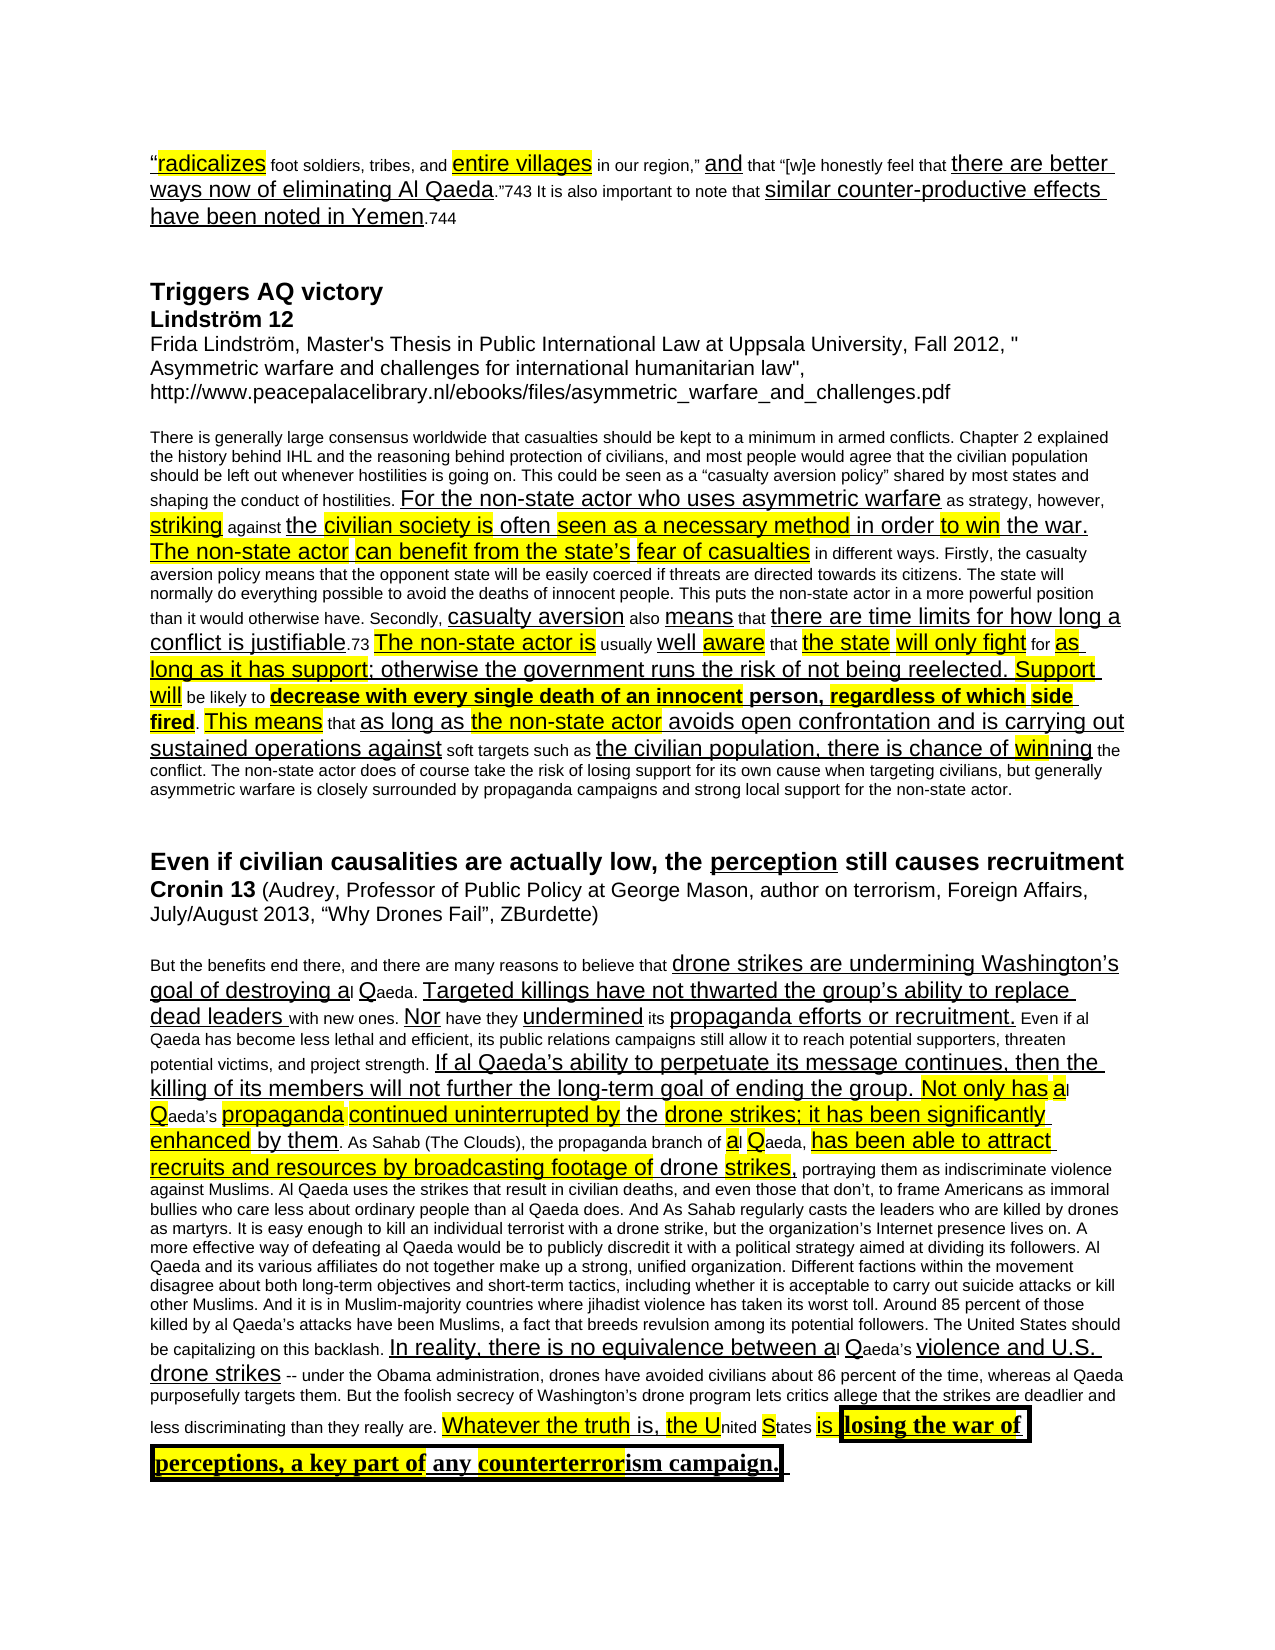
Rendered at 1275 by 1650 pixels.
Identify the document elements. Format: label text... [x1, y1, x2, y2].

text Frida Lindström, Master's Thesis in Public International Law at Uppsala University, Fall 2012, " Asymmetric warfare and challenges for international humanitarian law", http://www.peacepalacelibrary.nl/ebooks/files/asymmetric_warfare_and_challenges.pdf [150, 332, 1125, 404]
text Even if civilian causalities are actually low, the perception still causes recruitment [150, 847, 1125, 876]
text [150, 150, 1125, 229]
text But the benefits end there, and there are many reasons to believe that drone strikes are undermining Washington’s goal of destroying al Qaeda. Targeted killings have not thwarted the group’s ability to replace dead leaders with new ones. Nor have they undermined its propaganda efforts or recruitment. Even if al Qaeda has become less lethal and efficient, its public relations campaigns still allow it to reach potential supporters, threaten potential victims, and project strength. If al Qaeda’s ability to perpetuate its message continues, then the killing of its members will not further the long-term goal of ending the group. Not only has al Qaeda’s propaganda continued uninterrupted by the drone strikes; it has been significantly enhanced by them. As Sahab (The Clouds), the propaganda branch of al Qaeda, has been able to attract recruits and resources by broadcasting footage of drone strikes, portraying them as indiscriminate violence against Muslims. Al Qaeda uses the strikes that result in civilian deaths, and even those that don’t, to frame Americans as immoral bullies who care less about ordinary people than al Qaeda does. And As Sahab regularly casts the leaders who are killed by drones as martyrs. It is easy enough to kill an individual terrorist with a drone strike, but the organization’s Internet presence lives on. A more effective way of defeating al Qaeda would be to publicly discredit it with a political strategy aimed at dividing its followers. Al Qaeda and its various affiliates do not together make up a strong, unified organization. Different factions within the movement disagree about both long-term objectives and short-term tactics, including whether it is acceptable to carry out suicide attacks or kill other Muslims. And it is in Muslim-majority countries where jihadist violence has taken its worst toll. Around 85 percent of those killed by al Qaeda’s attacks have been Muslims, a fact that breeds revulsion among its potential followers. The United States should be capitalizing on this backlash. In reality, there is no equivalence between al Qaeda’s violence and U.S. drone strikes -- under the Obama administration, drones have avoided civilians about 86 percent of the time, whereas al Qaeda purposefully targets them. But the foolish secrecy of Washington’s drone program lets critics allege that the strikes are deadlier and less discriminating than they really are. Whatever the truth is, the United States is losing the war of perceptions, a key part of any counterterrorism campaign. [150, 950, 1125, 1482]
text There is generally large consensus worldwide that casualties should be kept to a minimum in armed conflicts. Chapter 2 explained the history behind IHL and the reasoning behind protection of civilians, and most people would agree that the civilian population should be left out whenever hostilities is going on. This could be seen as a “casualty aversion policy” shared by most states and shaping the conduct of hostilities. For the non-state actor who uses asymmetric warfare as strategy, however, striking against the civilian society is often seen as a necessary method in order to win the war. The non-state actor can benefit from the state’s fear of casualties in different ways. Firstly, the casualty aversion policy means that the opponent state will be easily coerced if threats are directed towards its citizens. The state will normally do everything possible to avoid the deaths of innocent people. This puts the non-state actor in a more powerful position than it would otherwise have. Secondly, casualty aversion also means that there are time limits for how long a conflict is justifiable.73 The non-state actor is usually well aware that the state will only fight for as long as it has support; otherwise the government runs the risk of not being reelected. Support will be likely to decrease with every single death of an innocent person, regardless of which side fired. This means that as long as the non-state actor avoids open confrontation and is carrying out sustained operations against soft targets such as the civilian population, there is chance of winning the conflict. The non-state actor does of course take the risk of losing support for its own cause when targeting civilians, but generally asymmetric warfare is closely surrounded by propaganda campaigns and strong local support for the non-state actor. [150, 428, 1125, 799]
text Triggers AQ victory [150, 277, 1125, 306]
text Cronin 13 (Audrey, Professor of Public Policy at George Mason, author on terrorism, Foreign Affairs, July/August 2013, “Why Drones Fail”, ZBurdette) [150, 876, 1125, 926]
text Lindström 12 [150, 306, 1125, 332]
